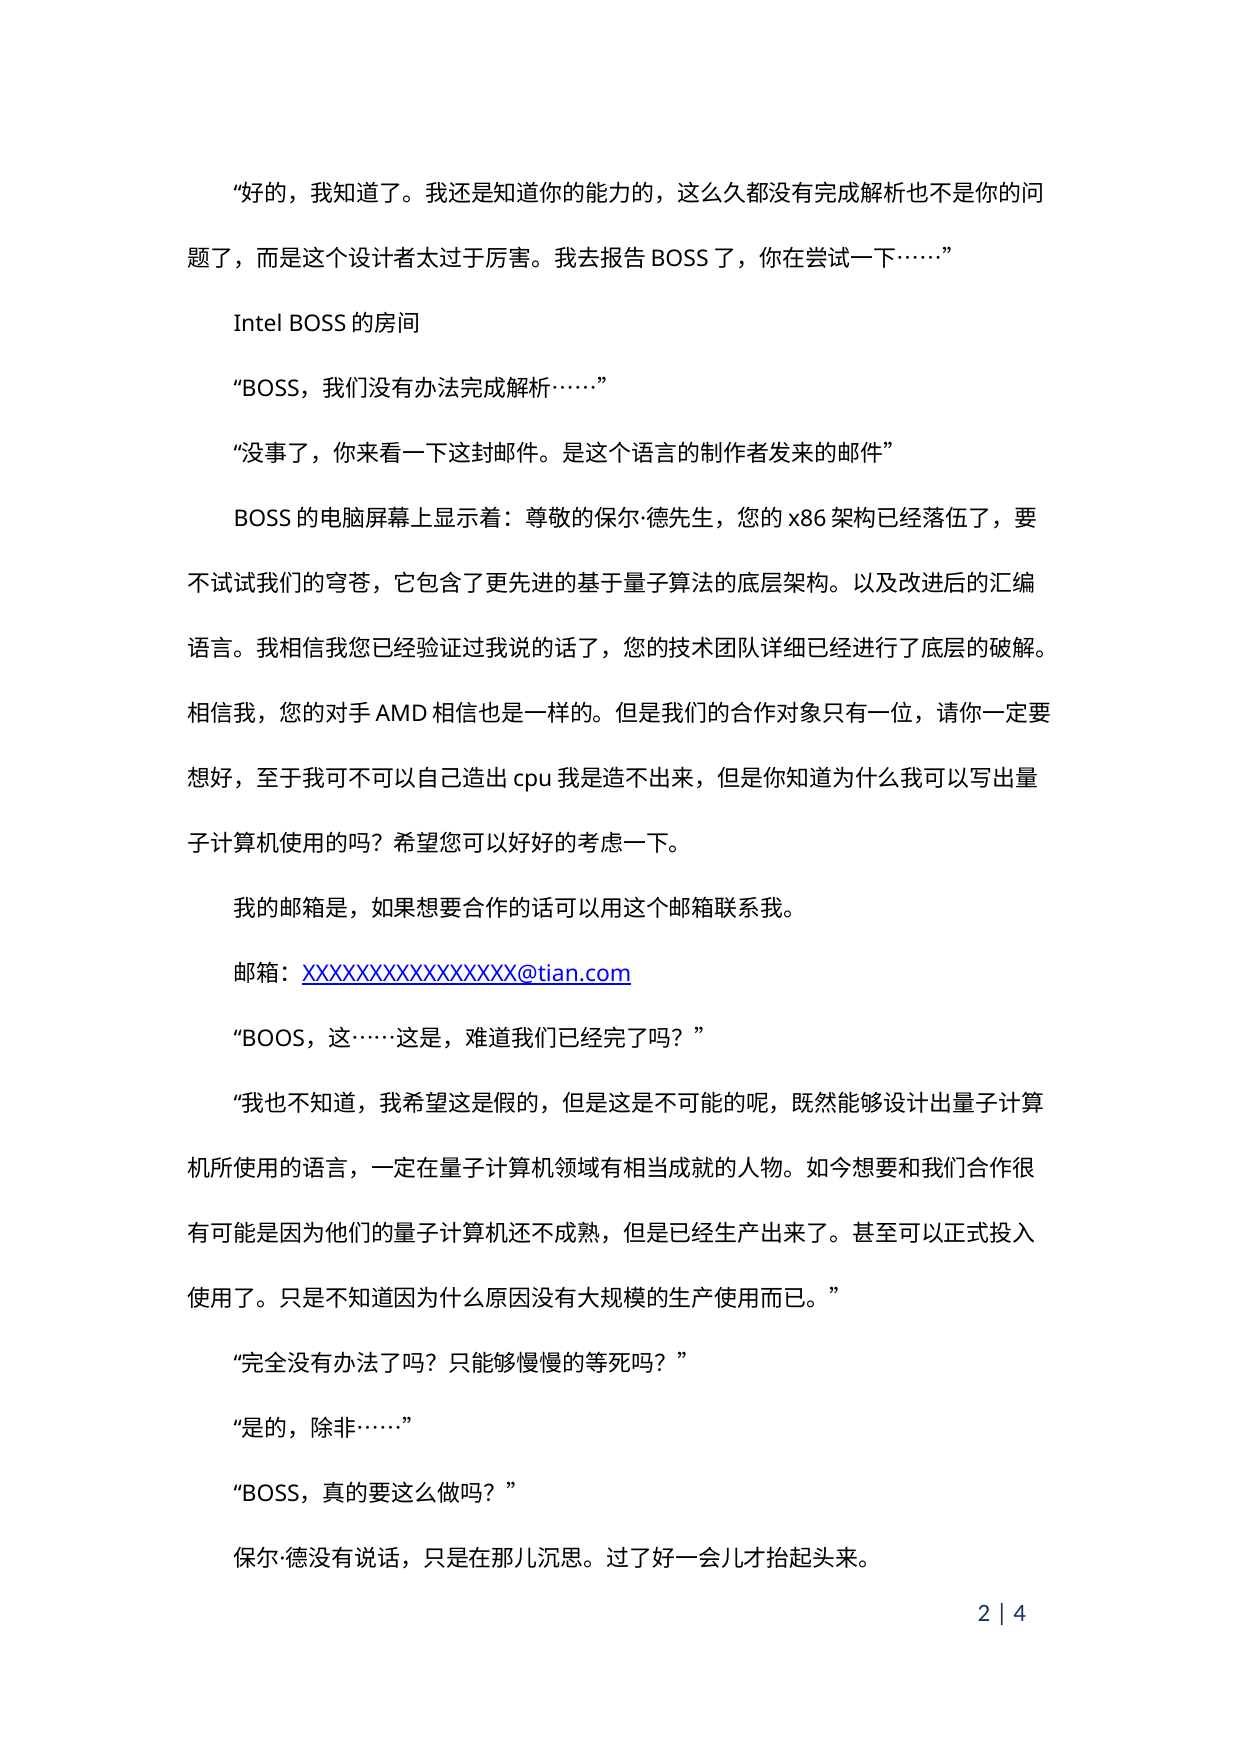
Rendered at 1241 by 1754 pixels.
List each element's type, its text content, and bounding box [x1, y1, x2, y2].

text “是的，除非……” [187, 1393, 1053, 1458]
text “好的，我知道了。我还是知道你的能力的，这么久都没有完成解析也不是你的问题了，而是这个设计者太过于厉害。我去报告BOSS了，你在尝试一下……” [187, 158, 1053, 288]
text BOSS的电脑屏幕上显示着：尊敬的保尔·德先生，您的x86架构已经落伍了，要不试试我们的穹苍，它包含了更先进的基于量子算法的底层架构。以及改进后的汇编语言。我相信我您已经验证过我说的话了，您的技术团队详细已经进行了底层的破解。相信我，您的对手AMD相信也是一样的。但是我们的合作对象只有一位，请你一定要想好，至于我可不可以自己造出cpu我是造不出来，但是你知道为什么我可以写出量子计算机使用的吗？希望您可以好好的考虑一下。 [187, 483, 1053, 873]
text “我也不知道，我希望这是假的，但是这是不可能的呢，既然能够设计出量子计算机所使用的语言，一定在量子计算机领域有相当成就的人物。如今想要和我们合作很有可能是因为他们的量子计算机还不成熟，但是已经生产出来了。甚至可以正式投入使用了。只是不知道因为什么原因没有大规模的生产使用而已。” [187, 1068, 1053, 1328]
text “BOOS，这……这是，难道我们已经完了吗？” [187, 1003, 1053, 1068]
text “完全没有办法了吗？只能够慢慢的等死吗？” [187, 1328, 1053, 1393]
text 保尔·德没有说话，只是在那儿沉思。过了好一会儿才抬起头来。 [187, 1523, 1053, 1588]
text “BOSS，真的要这么做吗？” [187, 1458, 1053, 1523]
text 我的邮箱是，如果想要合作的话可以用这个邮箱联系我。 [187, 873, 1053, 938]
text “BOSS，我们没有办法完成解析……” [187, 353, 1053, 418]
text Intel BOSS的房间 [187, 288, 1053, 353]
text “没事了，你来看一下这封邮件。是这个语言的制作者发来的邮件” [187, 418, 1053, 483]
text 邮箱：XXXXXXXXXXXXXXXX@tian.com [187, 938, 1053, 1003]
